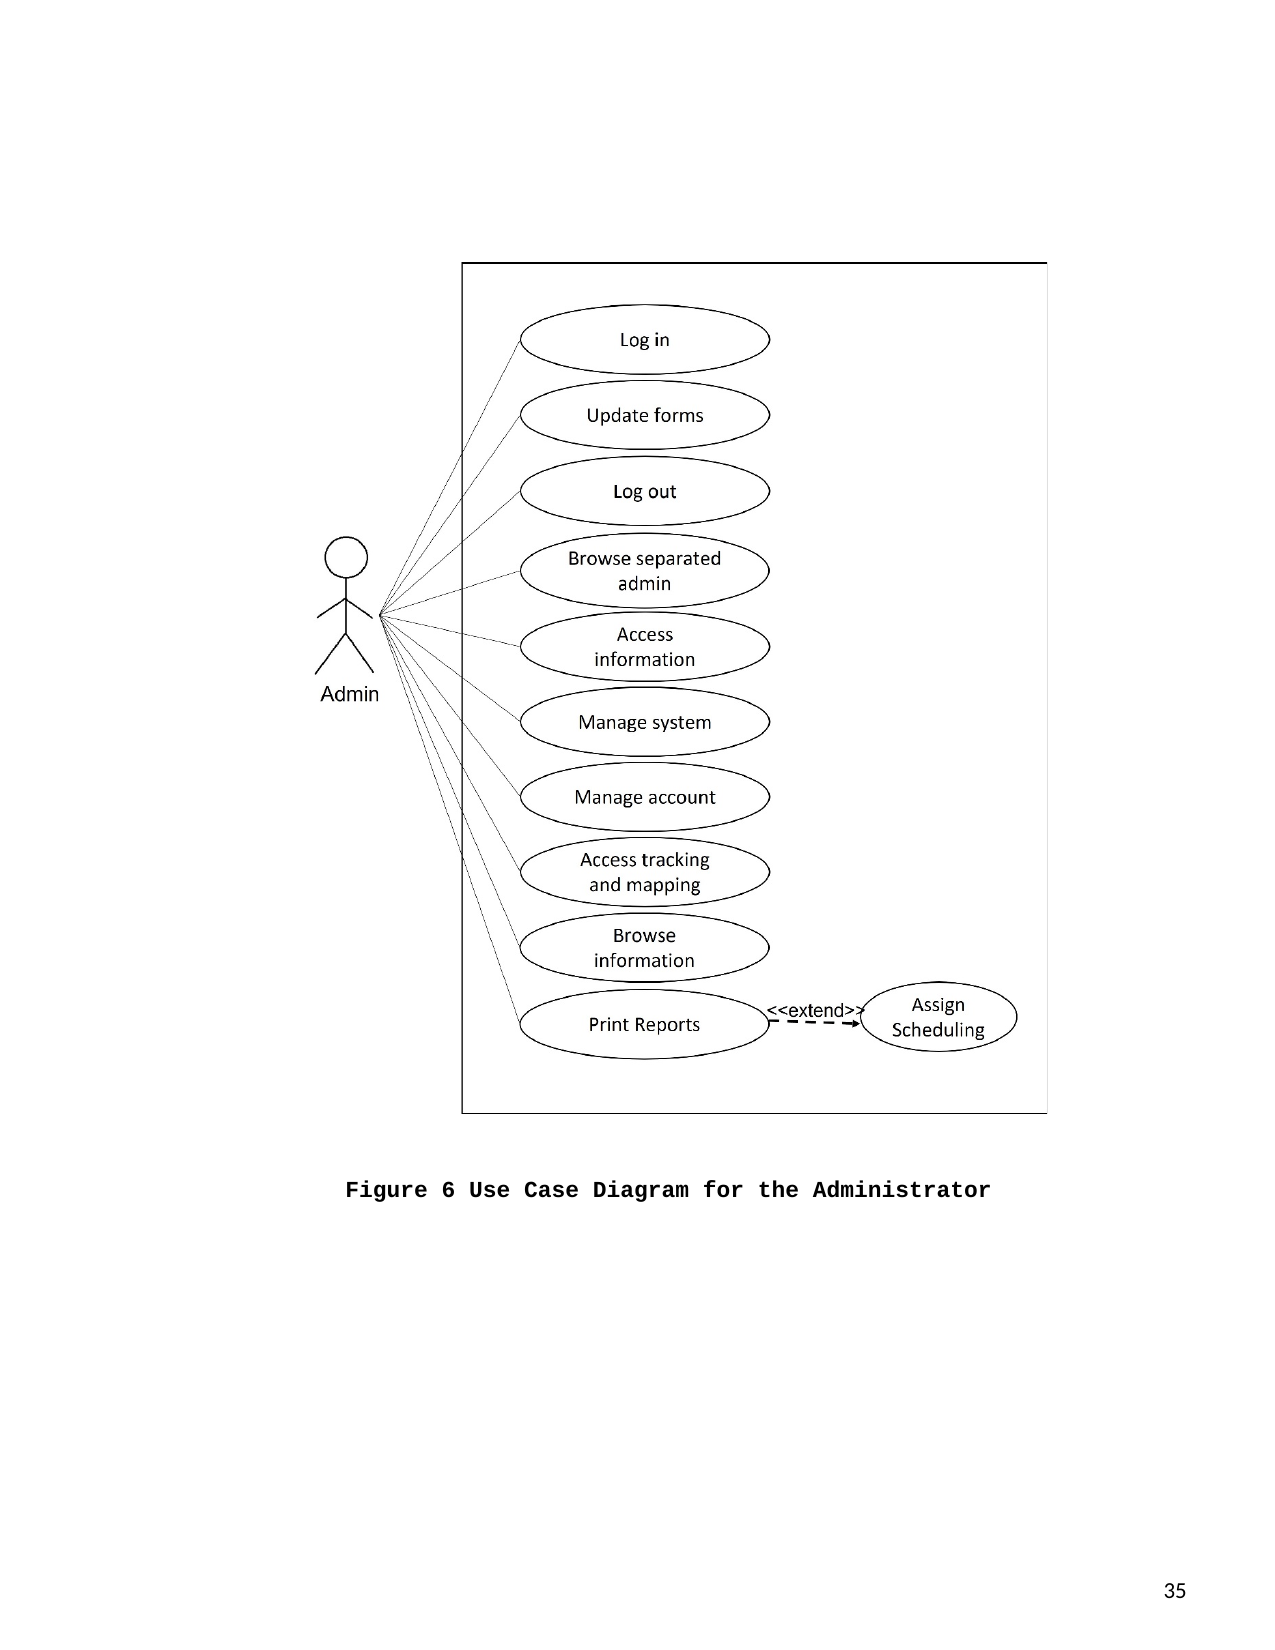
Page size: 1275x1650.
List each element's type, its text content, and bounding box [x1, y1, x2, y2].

text Figure 6 Use Case Diagram for the Administrator [150, 1178, 1186, 1204]
picture [253, 262, 1048, 1114]
